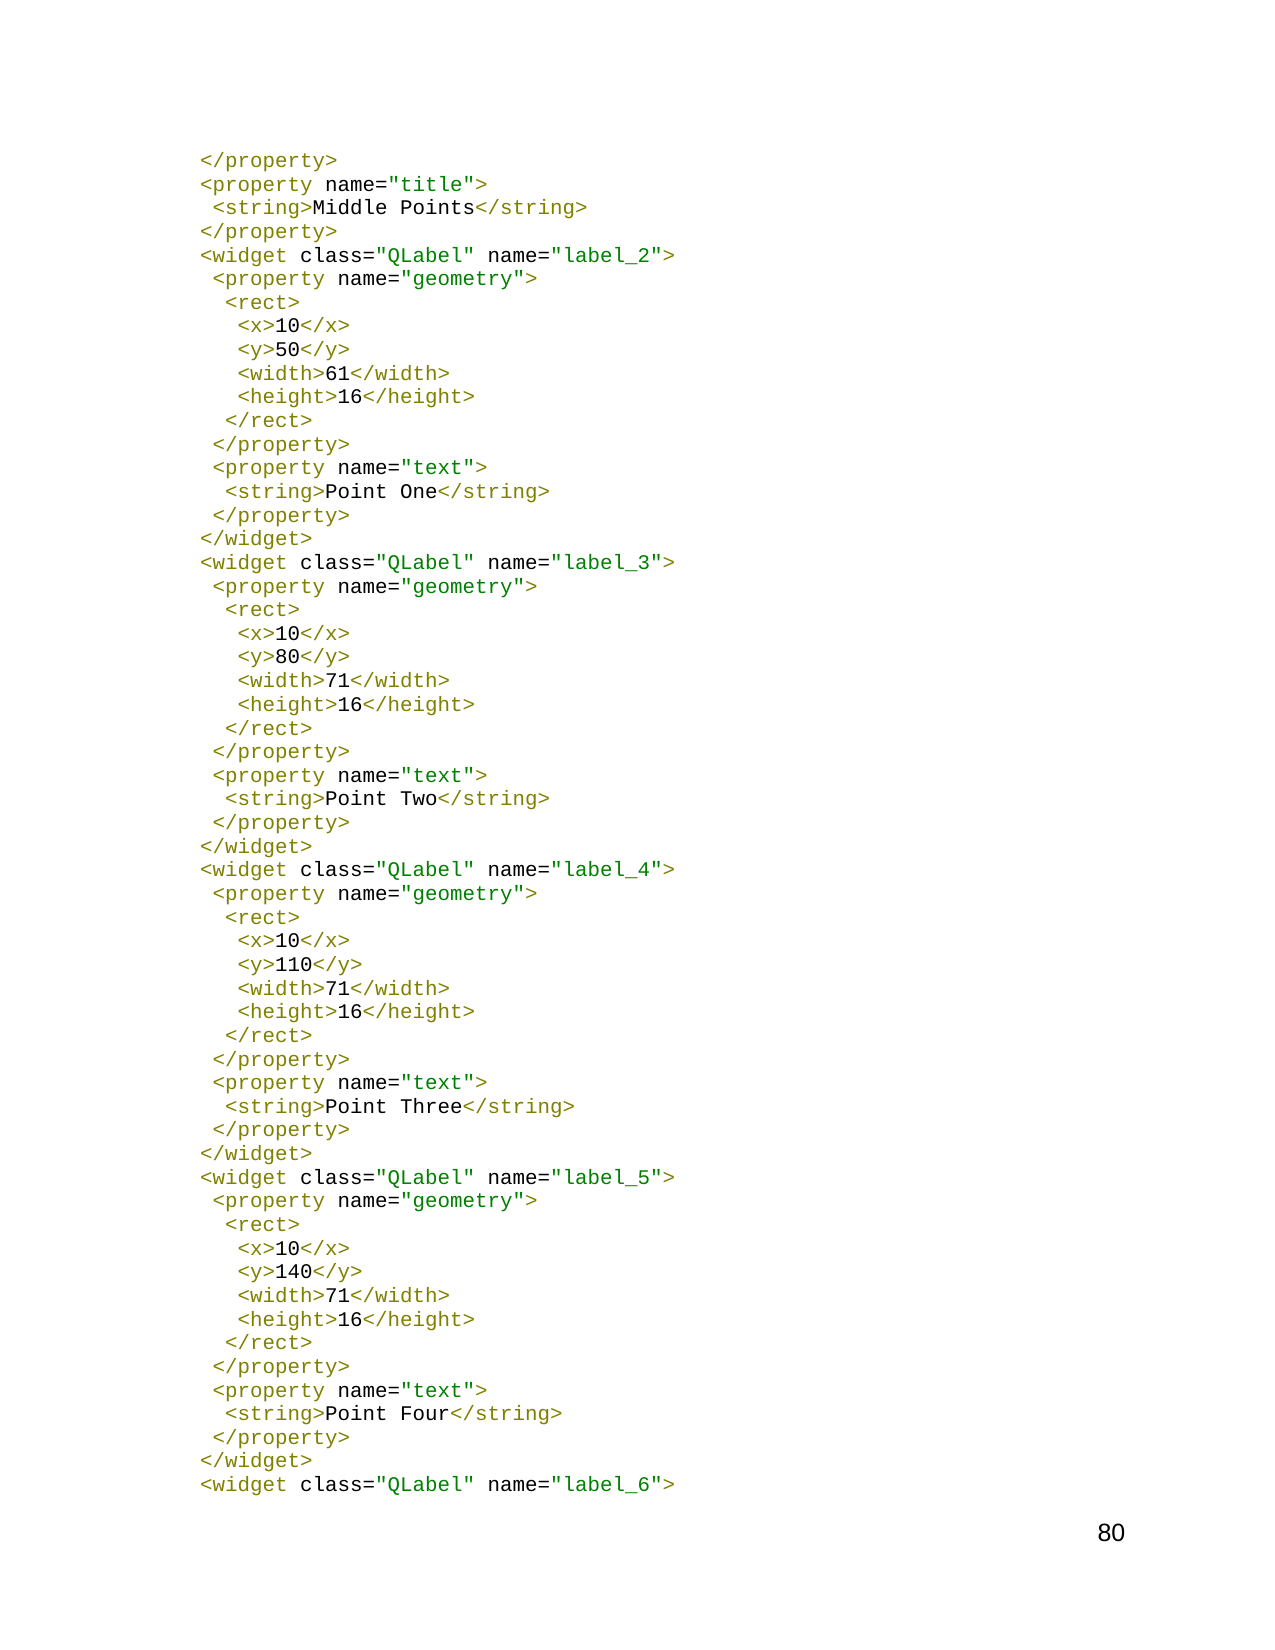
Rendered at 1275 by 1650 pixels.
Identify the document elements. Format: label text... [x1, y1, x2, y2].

text <widget class="QLabel" name="label_5"> [375, 1167, 488, 1190]
text <width>71</width> [150, 1285, 1125, 1309]
text </property> [150, 221, 1125, 244]
text <string>Point One</string> [150, 481, 1125, 505]
text </widget> [150, 1143, 1125, 1167]
text <rect> [150, 292, 1125, 316]
text <string>Point Four</string> [150, 1403, 1125, 1427]
text <y>110</y> [150, 954, 1125, 978]
text <x>10</x> [150, 1238, 1125, 1261]
text </property> [150, 1048, 1125, 1072]
text <widget class="QLabel" name="label_6"> [375, 1474, 488, 1498]
text <property name="text"> [150, 1379, 1125, 1403]
text </property> [150, 434, 1125, 457]
text <height>16</height> [150, 694, 1125, 717]
text <property name="geometry"> [150, 883, 338, 907]
text <property name="geometry"> [150, 268, 338, 292]
text <string>Point Two</string> [150, 788, 1125, 812]
text <widget class="QLabel" name="label_4"> [550, 859, 1125, 883]
text <x>10</x> [150, 930, 1125, 954]
text </property> [150, 1427, 1125, 1451]
text <widget class="QLabel" name="label_6"> [550, 1474, 1125, 1498]
text <rect> [150, 907, 1125, 930]
text <property name="geometry"> [150, 1190, 338, 1214]
text <y>50</y> [150, 339, 1125, 363]
text <width>71</width> [150, 978, 1125, 1001]
text <property name="text"> [150, 765, 338, 788]
text </rect> [150, 717, 1125, 741]
text </property> [150, 150, 1125, 174]
text <property name="geometry"> [400, 1190, 1125, 1214]
text <x>10</x> [150, 623, 1125, 647]
text <property name="geometry"> [400, 268, 1125, 292]
text <property name="geometry"> [150, 576, 338, 599]
text <widget class="QLabel" name="label_2"> [150, 244, 1125, 268]
text <y>140</y> [150, 1261, 1125, 1285]
text <height>16</height> [150, 1001, 1125, 1025]
text <height>16</height> [150, 386, 1125, 410]
text </widget> [150, 836, 1125, 859]
text <property name="text"> [150, 1072, 338, 1096]
text </rect> [150, 410, 1125, 434]
text </property> [150, 505, 1125, 528]
text <property name="geometry"> [400, 883, 1125, 907]
text <x>10</x> [150, 316, 1125, 339]
text </property> [150, 1356, 1125, 1379]
text <property name="geometry"> [400, 576, 1125, 599]
text <widget class="QLabel" name="label_5"> [550, 1167, 1125, 1190]
text <widget class="QLabel" name="label_6"> [150, 1474, 300, 1498]
text <widget class="QLabel" name="label_4"> [150, 859, 300, 883]
text </property> [150, 812, 1125, 836]
text <width>71</width> [150, 670, 1125, 694]
text </property> [150, 741, 1125, 765]
text <string>Point Three</string> [150, 1096, 1125, 1119]
text </property> [150, 1119, 1125, 1143]
text <property name="title"> [150, 174, 325, 197]
text <y>80</y> [150, 647, 1125, 670]
text </rect> [150, 1332, 1125, 1356]
text <widget class="QLabel" name="label_3"> [375, 552, 488, 576]
text <widget class="QLabel" name="label_3"> [150, 552, 300, 576]
text <property name="text"> [400, 1072, 1125, 1096]
text <property name="text"> [150, 457, 1125, 481]
text <widget class="QLabel" name="label_3"> [550, 552, 1125, 576]
text <widget class="QLabel" name="label_5"> [150, 1167, 300, 1190]
text <string>Middle Points</string> [150, 197, 1125, 221]
text <rect> [150, 1214, 1125, 1238]
text <widget class="QLabel" name="label_4"> [375, 859, 488, 883]
text <property name="text"> [400, 765, 1125, 788]
text </widget> [150, 528, 1125, 552]
text <property name="title"> [387, 174, 1125, 197]
text <height>16</height> [150, 1309, 1125, 1332]
text </widget> [150, 1451, 1125, 1474]
text <width>61</width> [150, 363, 1125, 386]
text <rect> [150, 599, 1125, 623]
text </rect> [150, 1025, 1125, 1048]
